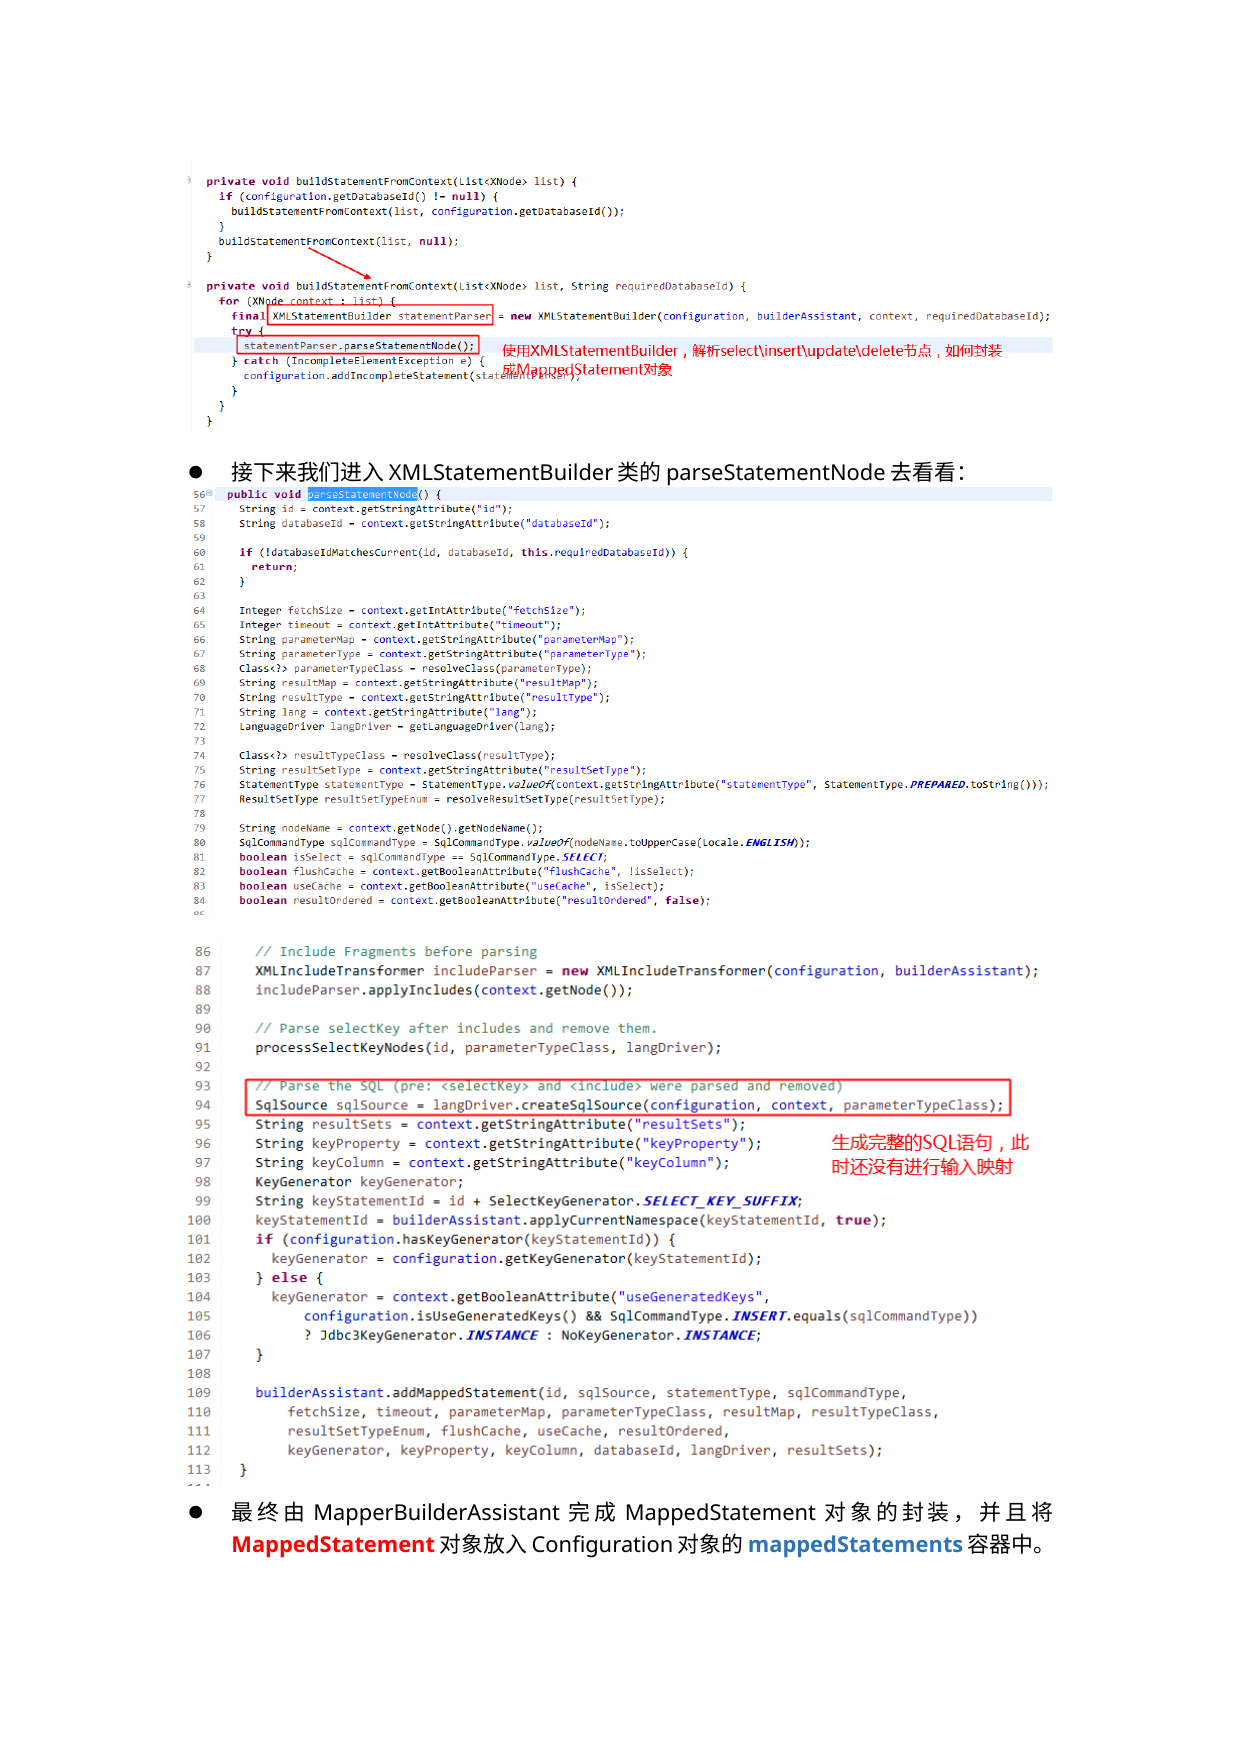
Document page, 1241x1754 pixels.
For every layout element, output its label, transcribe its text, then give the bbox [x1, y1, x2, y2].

picture [187, 162, 1053, 430]
picture [187, 487, 1053, 915]
list 接下来我们进入XMLStatementBuilder类的parseStatementNode去看看： [187, 454, 1053, 487]
picture [187, 942, 1053, 1486]
list 最终由MapperBuilderAssistant完成MappedStatement对象的封装，并且将MappedStatement对象放入Configuration对象的mappedStatements容器中。 [187, 1494, 1053, 1559]
